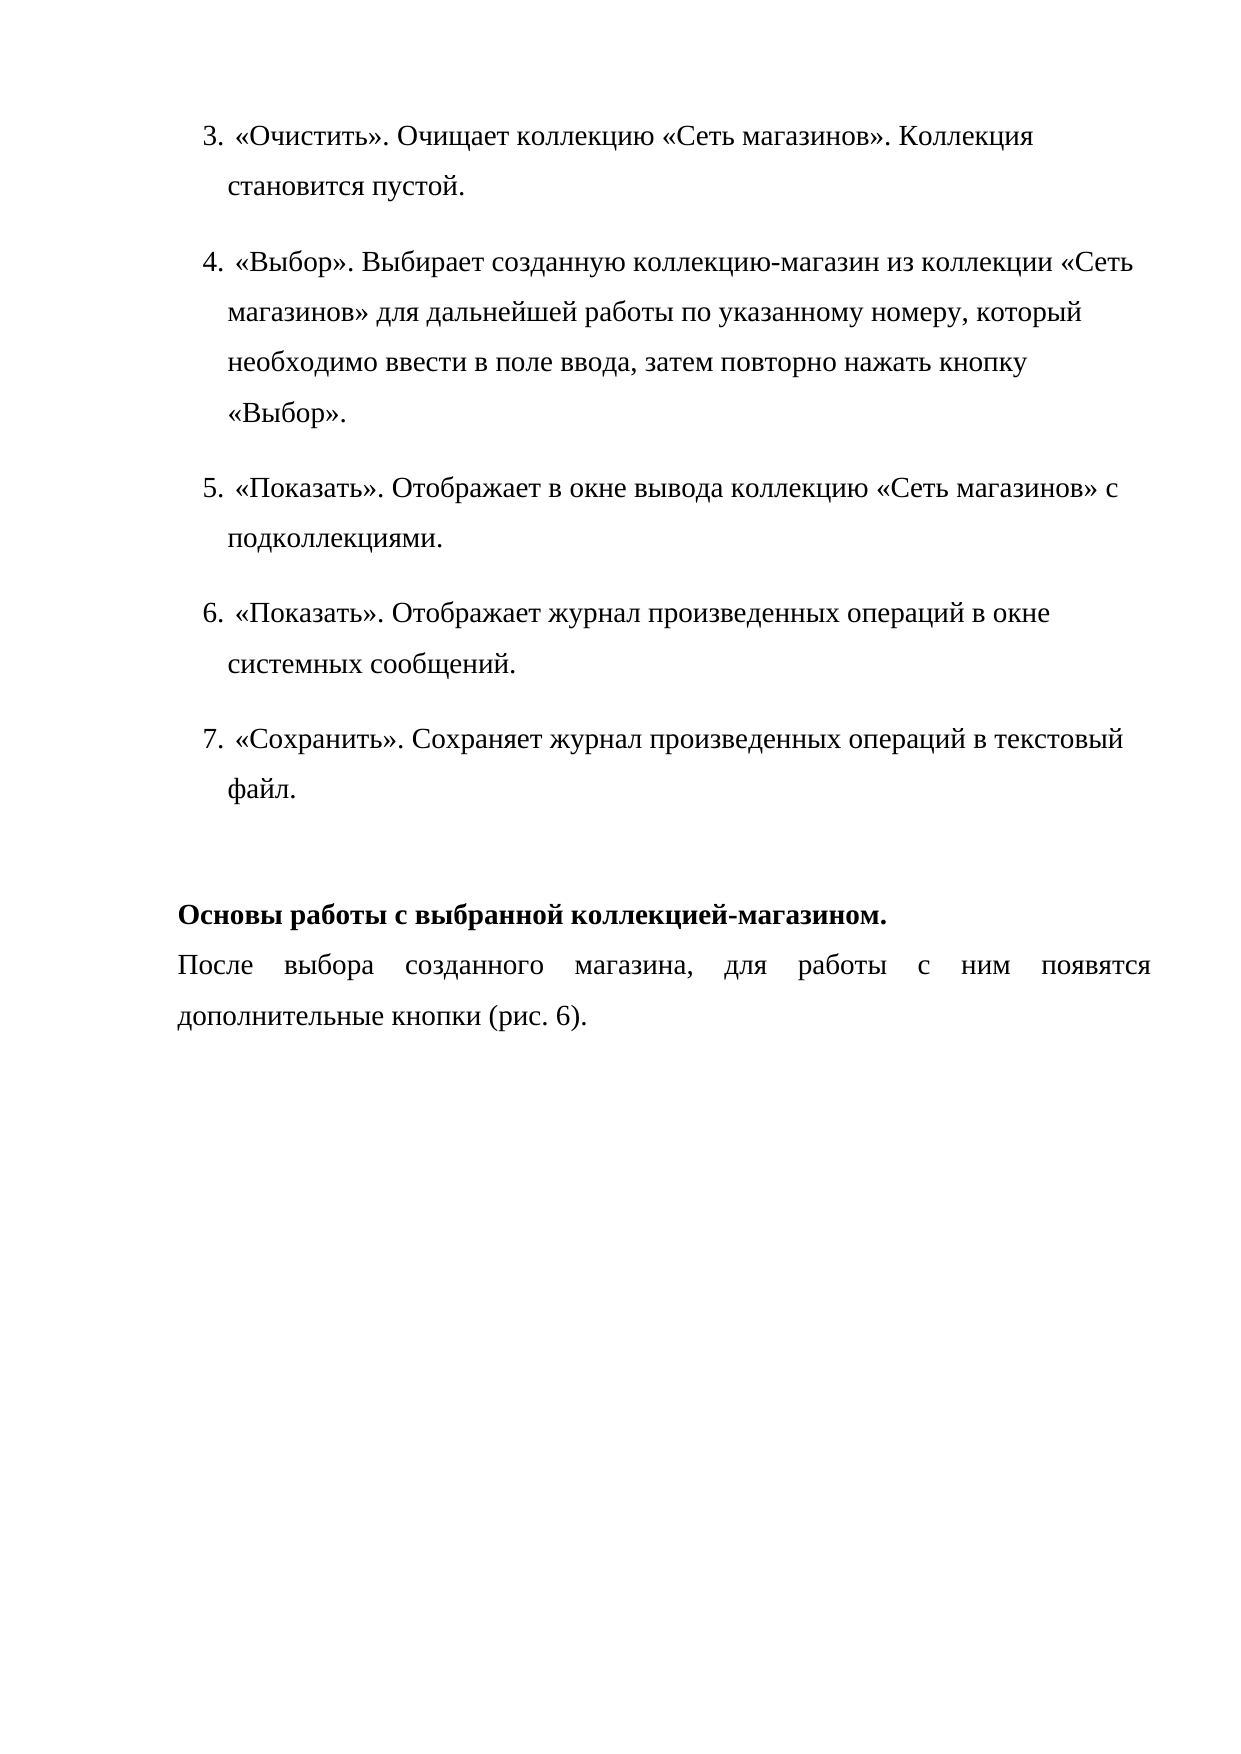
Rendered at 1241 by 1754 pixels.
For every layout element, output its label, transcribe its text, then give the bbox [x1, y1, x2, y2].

list «Показать». Отображает в окне вывода коллекцию «Сеть магазинов» с подколлекциями. [202, 470, 1152, 554]
list После выбора созданного магазина, для работы с ним появятся дополнительные кнопки (рис. 6). [177, 947, 1152, 1031]
list «Очистить». Очищает коллекцию «Сеть магазинов». Коллекция становится пустой. [202, 118, 1152, 202]
list Основы работы с выбранной коллекцией-магазином. [177, 897, 1152, 931]
list «Показать». Отображает журнал произведенных операций в окне системных сообщений. [202, 596, 1152, 679]
list «Сохранить». Сохраняет журнал произведенных операций в текстовый файл. [202, 721, 1152, 805]
list «Выбор». Выбирает созданную коллекцию-магазин из коллекции «Сеть магазинов» для дальнейшей работы по указанному номеру, который необходимо ввести в поле ввода, затем повторно нажать кнопку «Выбор». [202, 244, 1152, 428]
